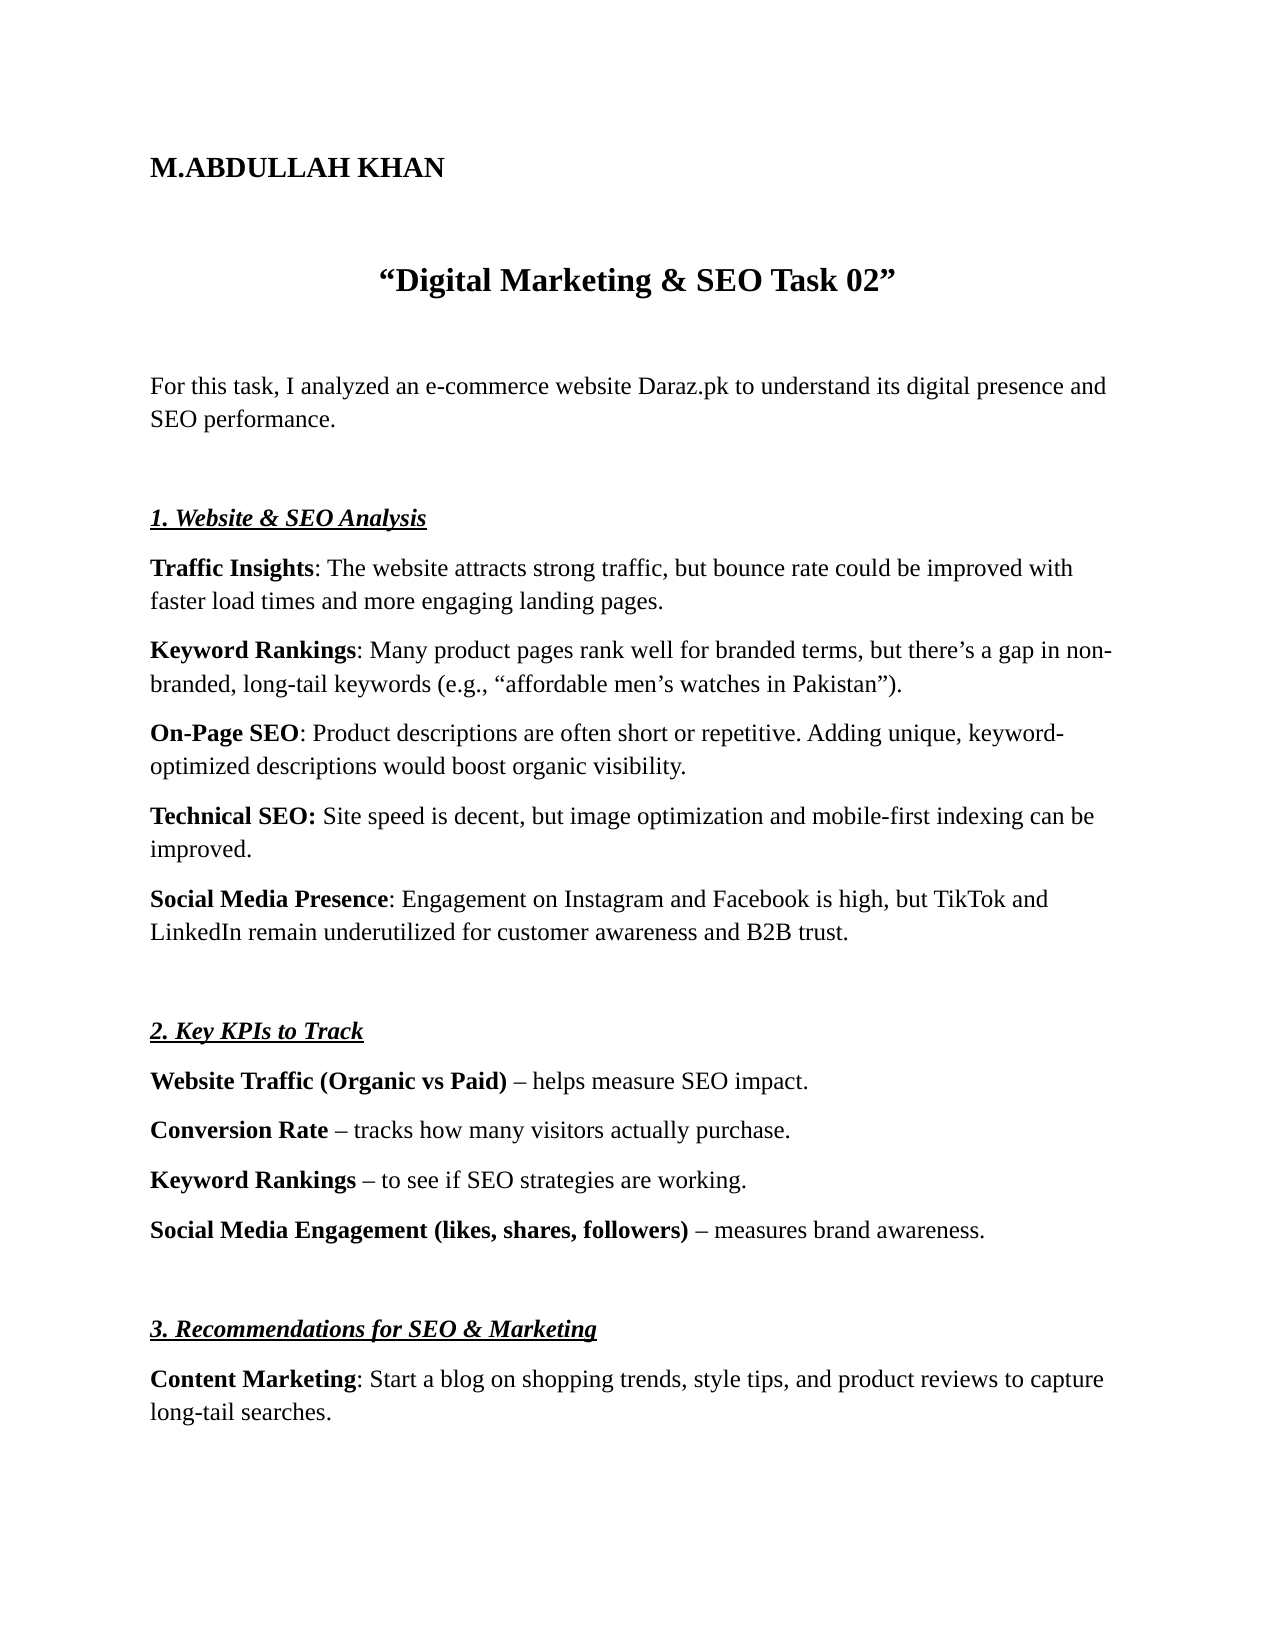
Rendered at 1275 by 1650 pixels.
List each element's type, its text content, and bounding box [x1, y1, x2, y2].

text On-Page SEO: Product descriptions are often short or repetitive. Adding unique, keyword-optimized descriptions would boost organic visibility. [150, 718, 1125, 780]
text 1. Website & SEO Analysis [150, 503, 1125, 532]
text Website Traffic (Organic vs Paid) – helps measure SEO impact. [150, 1066, 1125, 1094]
text Social Media Presence: Engagement on Instagram and Facebook is high, but TikTok and LinkedIn remain underutilized for customer awareness and B2B trust. [150, 884, 1125, 946]
text Social Media Engagement (likes, shares, followers) – measures brand awareness. [150, 1215, 1125, 1244]
text 2. Key KPIs to Track [150, 1016, 1125, 1045]
text “Digital Marketing & SEO Task 02” [150, 260, 1125, 299]
text Technical SEO: Site speed is decent, but image optimization and mobile-first indexing can be improved. [150, 801, 1125, 863]
text Content Marketing: Start a blog on shopping trends, style tips, and product reviews to capture long-tail searches. [150, 1364, 1125, 1426]
text For this task, I analyzed an e-commerce website Daraz.pk to understand its digital presence and SEO performance. [150, 371, 1125, 433]
text M.ABDULLAH KHAN [150, 150, 1125, 183]
text Conversion Rate – tracks how many visitors actually purchase. [150, 1116, 1125, 1144]
text Keyword Rankings: Many product pages rank well for branded terms, but there’s a gap in non-branded, long-tail keywords (e.g., “affordable men’s watches in Pakistan”). [150, 636, 1125, 697]
text Keyword Rankings – to see if SEO strategies are working. [150, 1165, 1125, 1194]
text Traffic Insights: The website attracts strong traffic, but bounce rate could be improved with faster load times and more engaging landing pages. [150, 553, 1125, 615]
text 3. Recommendations for SEO & Marketing [150, 1314, 1125, 1343]
